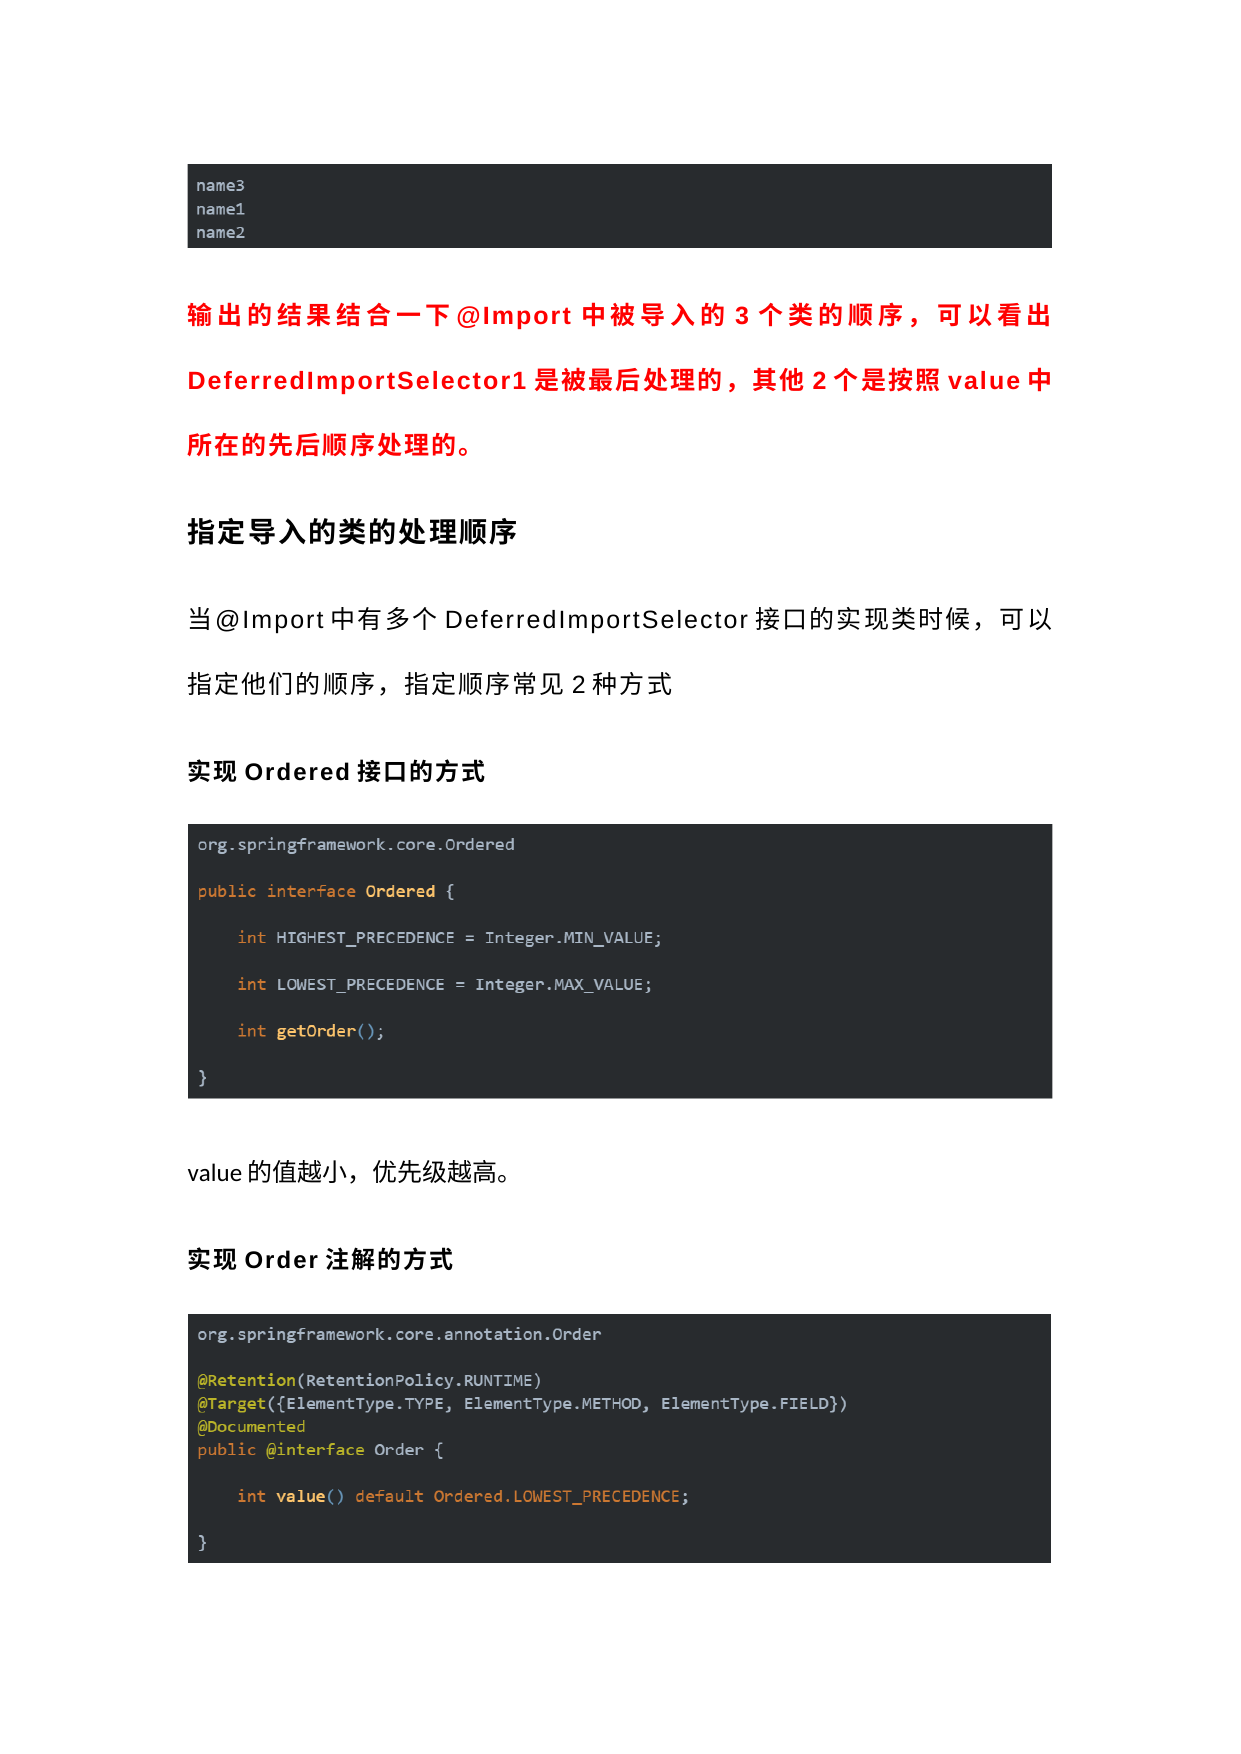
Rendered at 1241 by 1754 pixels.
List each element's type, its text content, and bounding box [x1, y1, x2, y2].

text 输出的结果结合一下@Import中被导入的3个类的顺序，可以看出DeferredImportSelector1是被最后处理的，其他2个是按照value中所在的先后顺序处理的。 [187, 281, 1053, 476]
subtitle 实现Ordered接口的方式 [187, 737, 1053, 802]
text 当@Import中有多个DeferredImportSelector接口的实现类时候，可以指定他们的顺序，指定顺序常见2种方式 [187, 585, 1053, 715]
text value的值越小，优先级越高。 [187, 1138, 1053, 1203]
picture [187, 162, 1052, 248]
picture [187, 1312, 1052, 1563]
picture [187, 823, 1053, 1099]
subtitle 指定导入的类的处理顺序 [187, 498, 1053, 563]
subtitle 实现Order注解的方式 [187, 1225, 1053, 1290]
